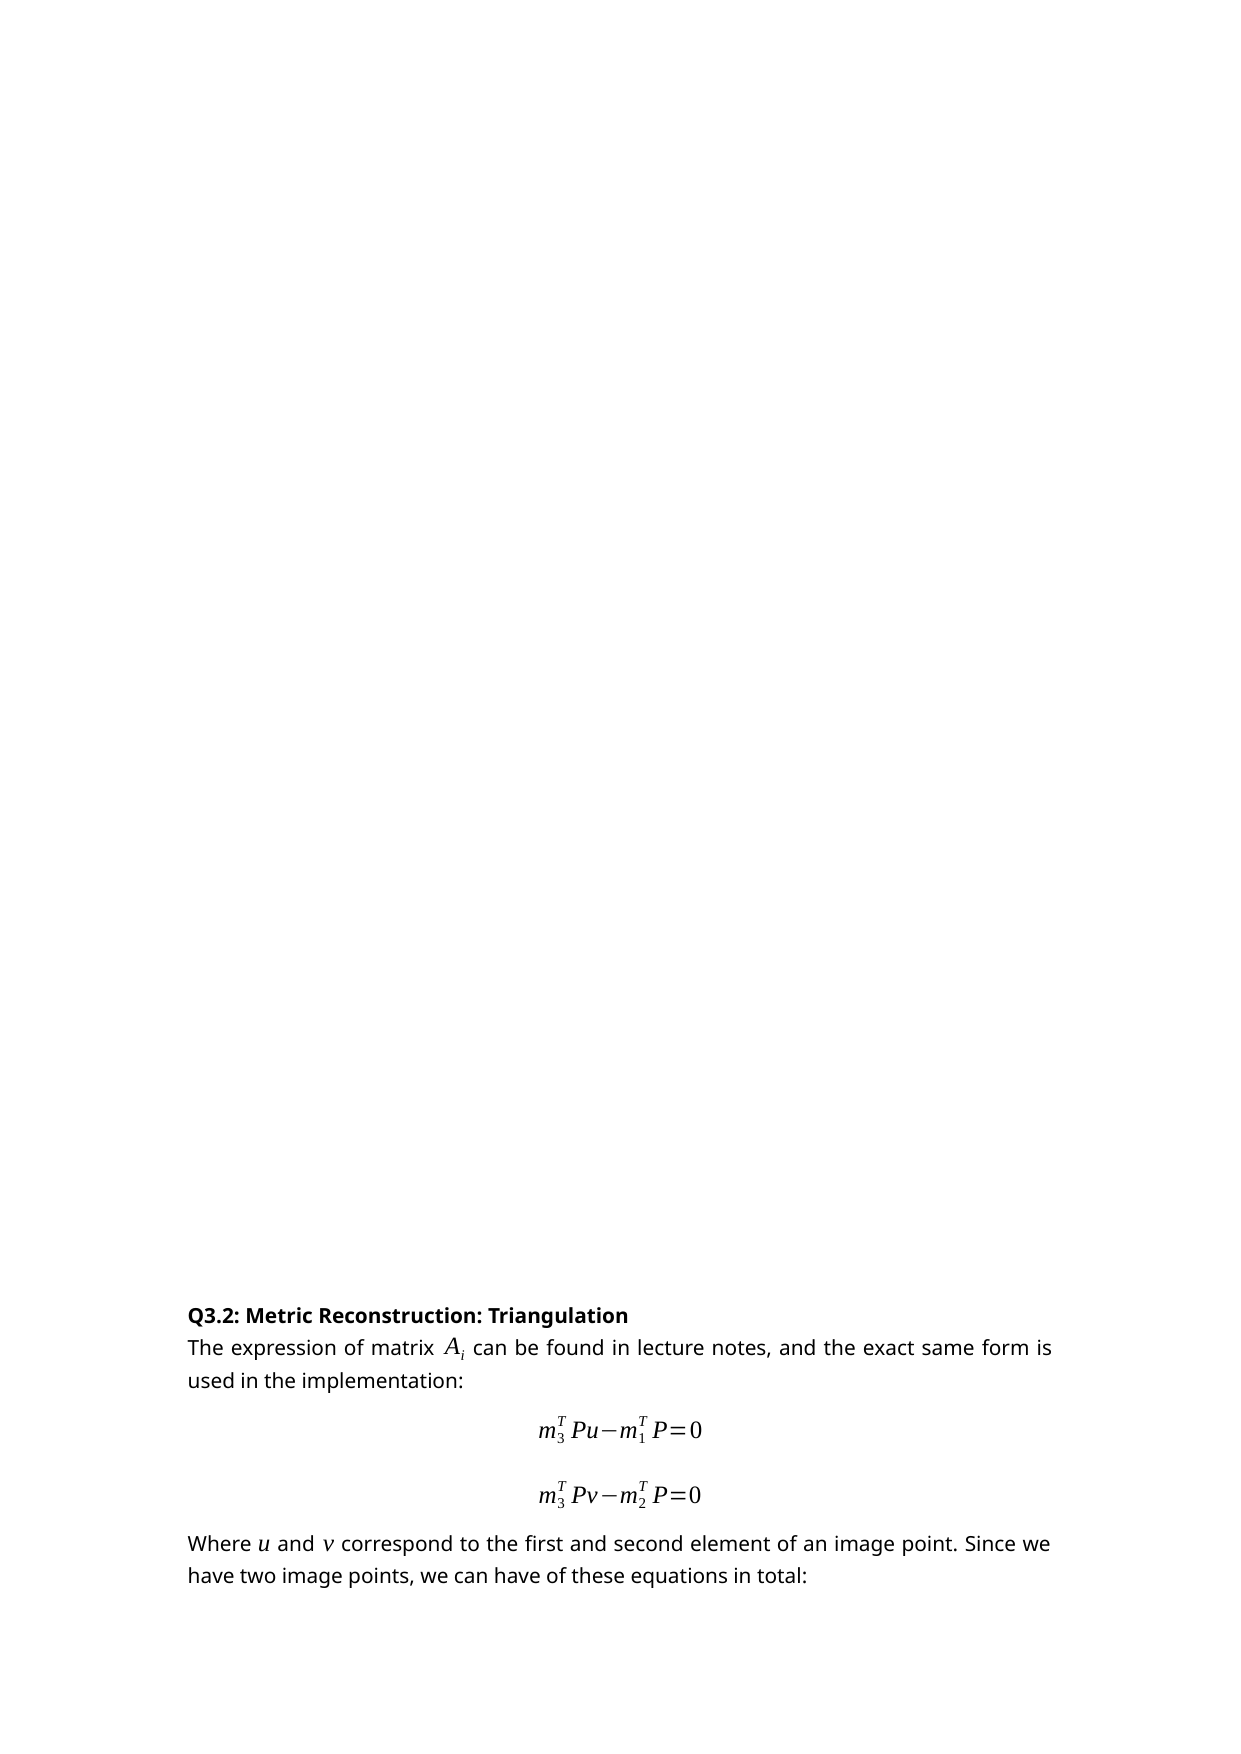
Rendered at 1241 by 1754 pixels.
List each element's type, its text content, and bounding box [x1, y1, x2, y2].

text Q3.2: Metric Reconstruction: Triangulation [187, 1299, 1053, 1332]
text The expression of matrix can be found in lecture notes, and the exact same form is used in the implementation: [187, 1332, 1053, 1397]
text Where and correspond to the first and second element of an image point. Since we have two image points, we can have of these equations in total: [187, 1527, 1053, 1592]
